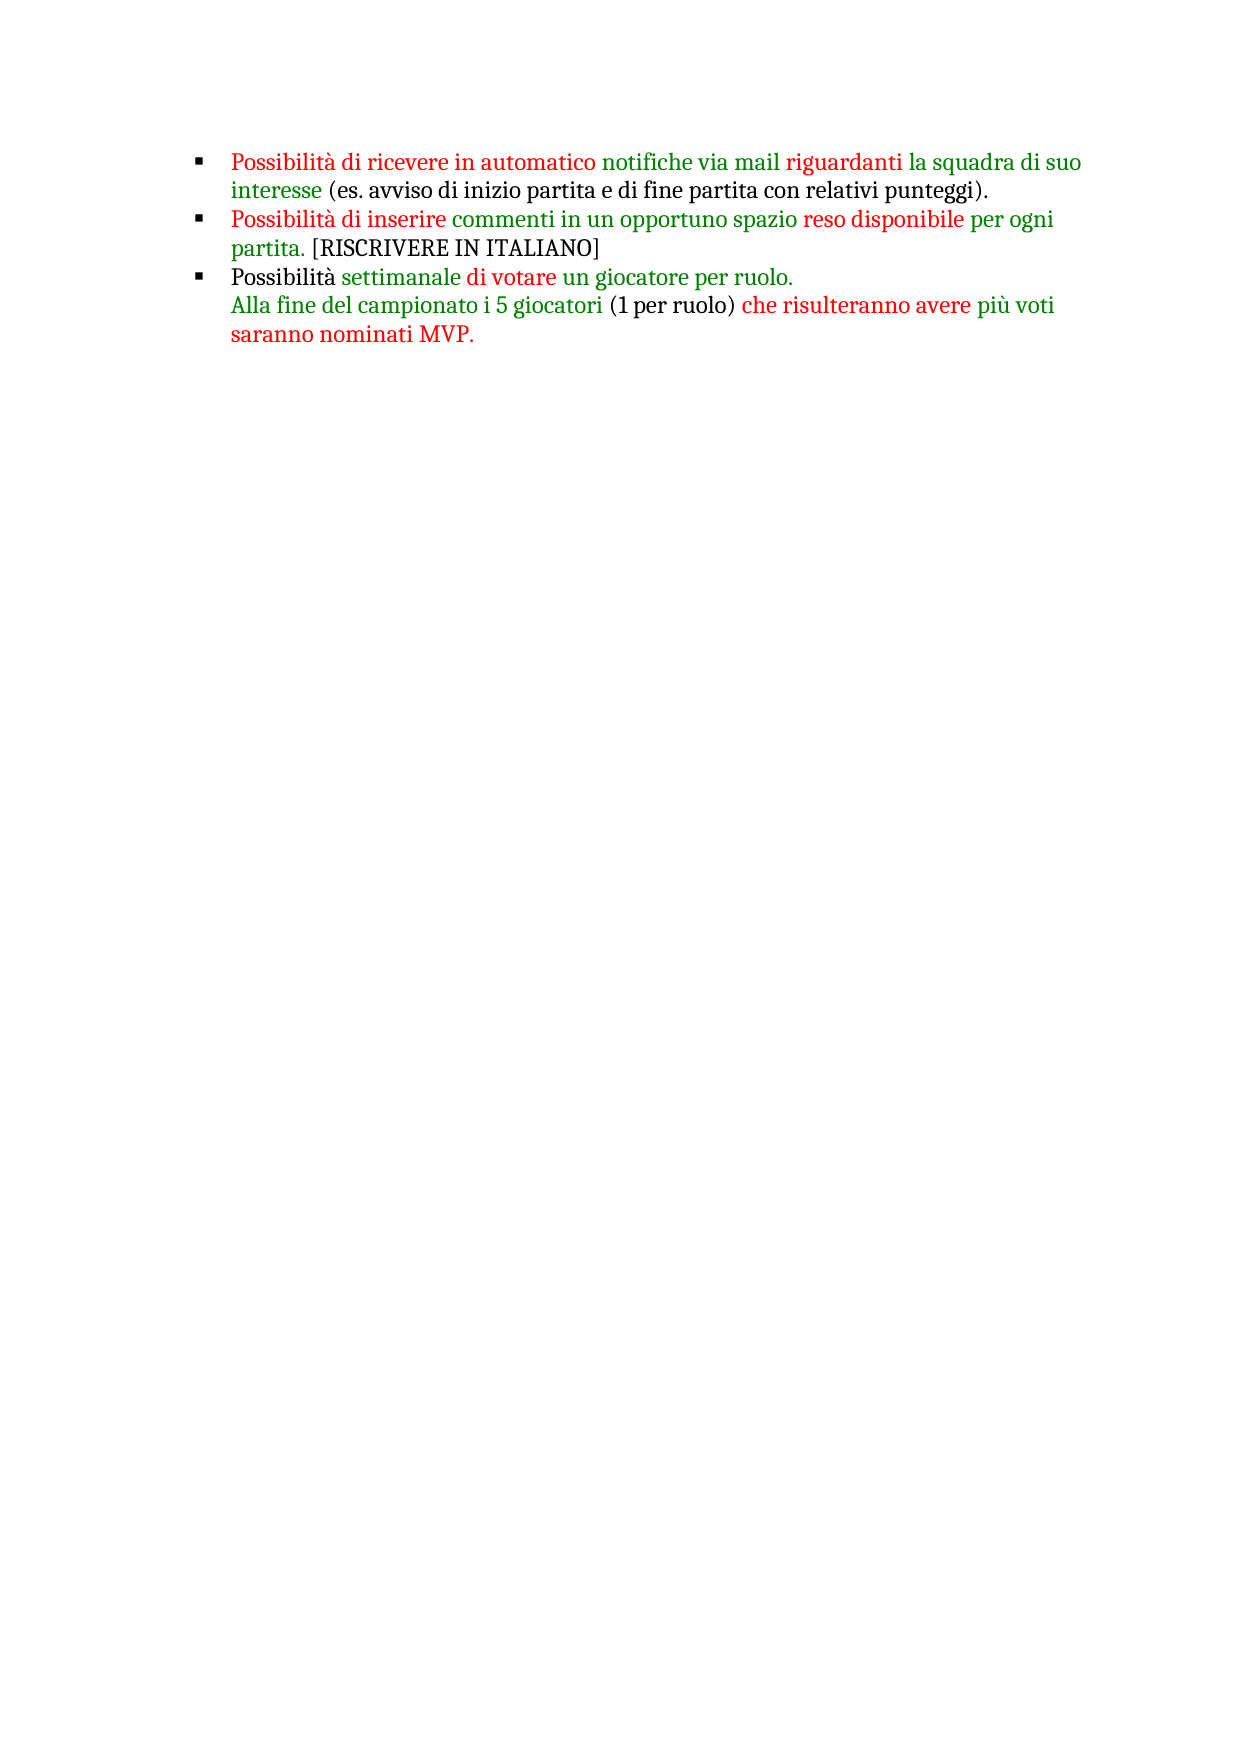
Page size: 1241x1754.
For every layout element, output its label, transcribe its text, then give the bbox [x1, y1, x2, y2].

list Possibilità di ricevere in automatico notifiche via mail riguardanti la squadra di suo interesse (es. avviso di inizio partita e di fine partita con relativi punteggi). [193, 148, 1122, 205]
list Possibilità settimanale di votare un giocatore per ruolo. [193, 263, 1122, 291]
list Possibilità di inserire commenti in un opportuno spazio reso disponibile per ogni partita. [RISCRIVERE IN ITALIANO] [193, 205, 1122, 263]
list Alla fine del campionato i 5 giocatori (1 per ruolo) che risulteranno avere più voti saranno nominati MVP. [231, 291, 1122, 349]
